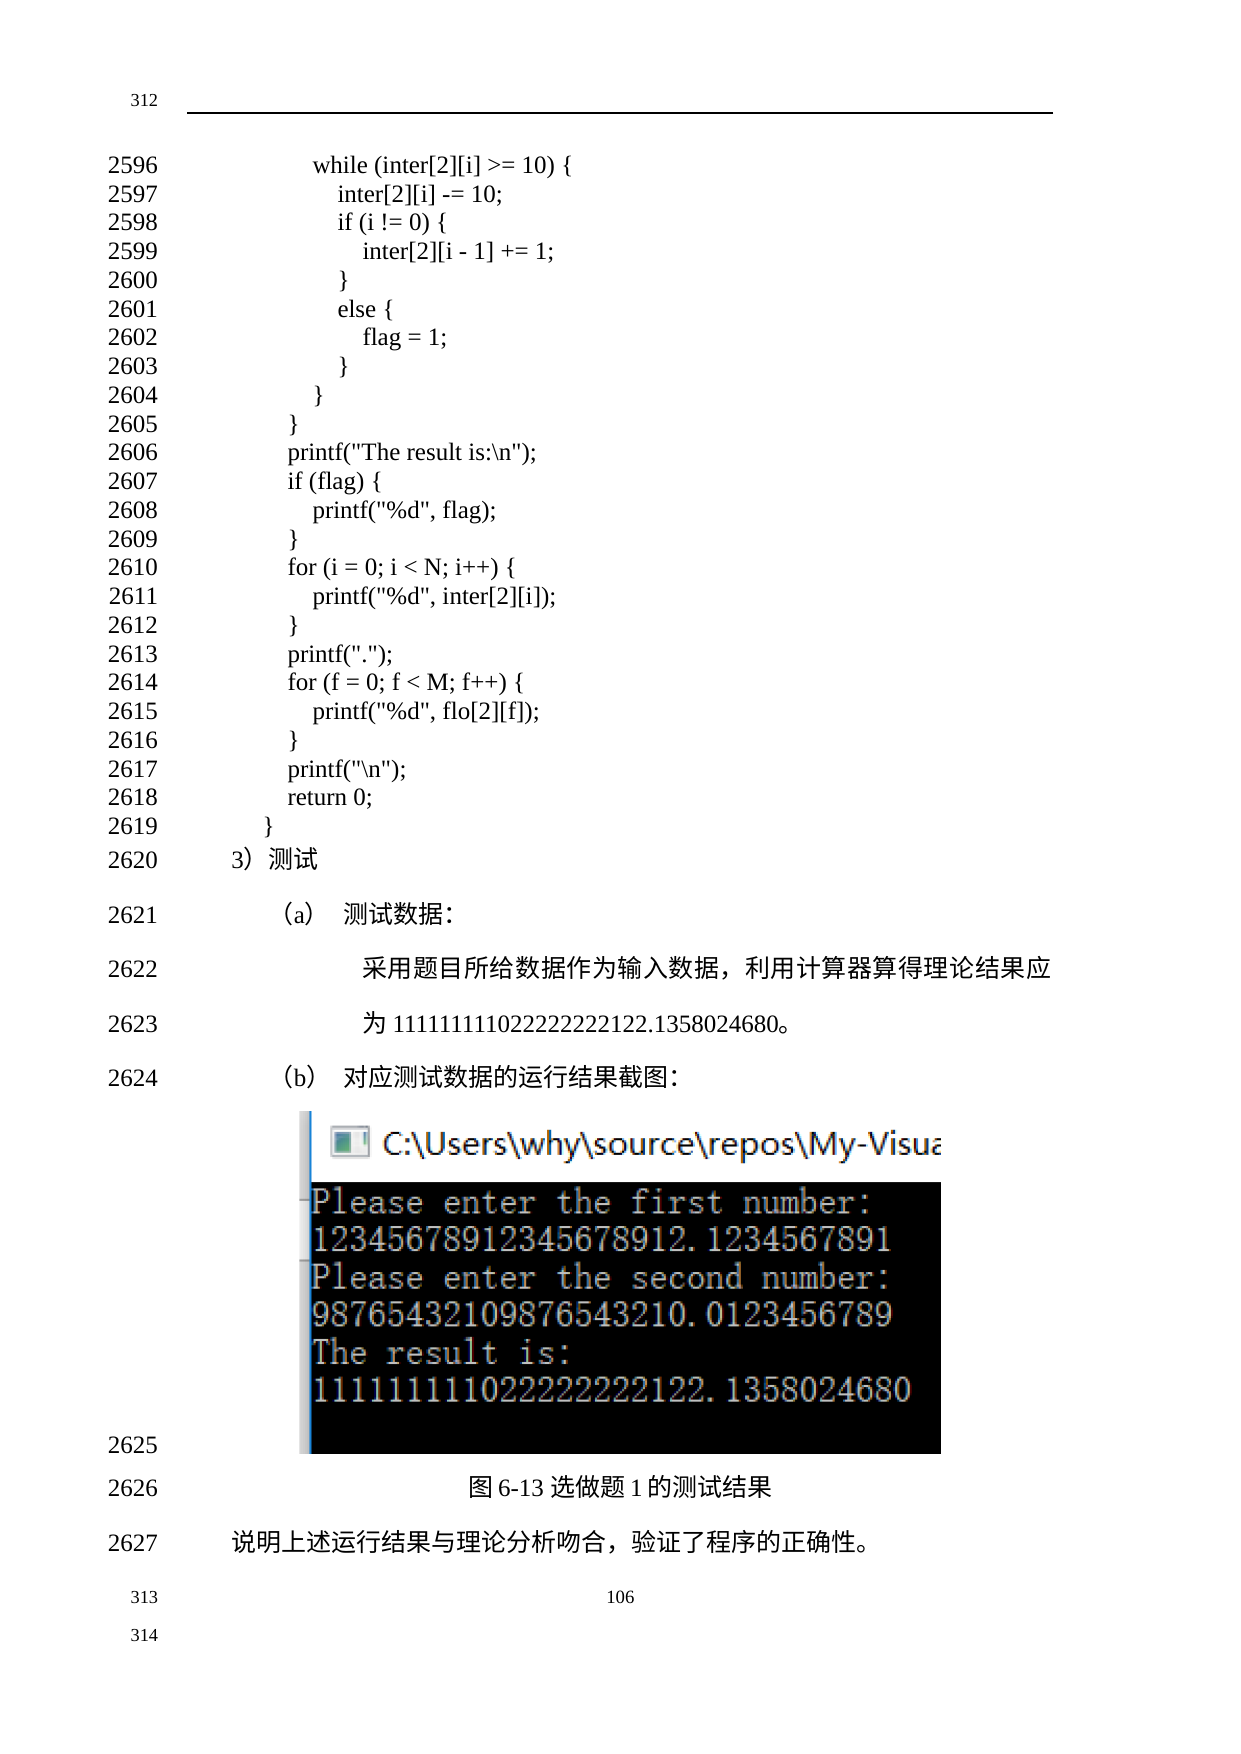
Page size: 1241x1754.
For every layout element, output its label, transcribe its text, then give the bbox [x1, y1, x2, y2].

text printf("."); [262, 639, 1053, 667]
text printf("The result is:\n"); [262, 437, 1053, 466]
text else { [262, 294, 1053, 322]
text 图6-13 选做题1的测试结果 [187, 1468, 1053, 1504]
text flag = 1; [262, 322, 1053, 351]
text } [262, 380, 1053, 409]
text } [262, 610, 1053, 639]
text printf("%d", flo[2][f]); [262, 696, 1053, 725]
text for (f = 0; f < M; f++) { [262, 667, 1053, 696]
text if (flag) { [262, 466, 1053, 495]
text printf("\n"); [262, 754, 1053, 782]
text 说明上述运行结果与理论分析吻合，验证了程序的正确性。 [187, 1522, 1053, 1558]
text } [262, 811, 1053, 840]
text } [262, 524, 1053, 552]
text for (i = 0; i < N; i++) { [262, 552, 1053, 581]
text } [262, 725, 1053, 754]
text printf("%d", flag); [262, 495, 1053, 524]
text 3）测试 [187, 840, 1053, 876]
picture [299, 1111, 941, 1454]
text while (inter[2][i] >= 10) { [262, 150, 1053, 179]
list 测试数据： [268, 894, 1053, 931]
text printf("%d", inter[2][i]); [262, 581, 1053, 610]
text inter[2][i] -= 10; [262, 179, 1053, 207]
text } [262, 409, 1053, 437]
text return 0; [262, 782, 1053, 811]
text if (i != 0) { [262, 207, 1053, 236]
list 对应测试数据的运行结果截图： [268, 1057, 1053, 1094]
text } [262, 351, 1053, 380]
text inter[2][i - 1] += 1; [262, 236, 1053, 265]
list 采用题目所给数据作为输入数据，利用计算器算得理论结果应为111111111022222222122.1358024680。 [362, 949, 1053, 1039]
text } [262, 265, 1053, 294]
